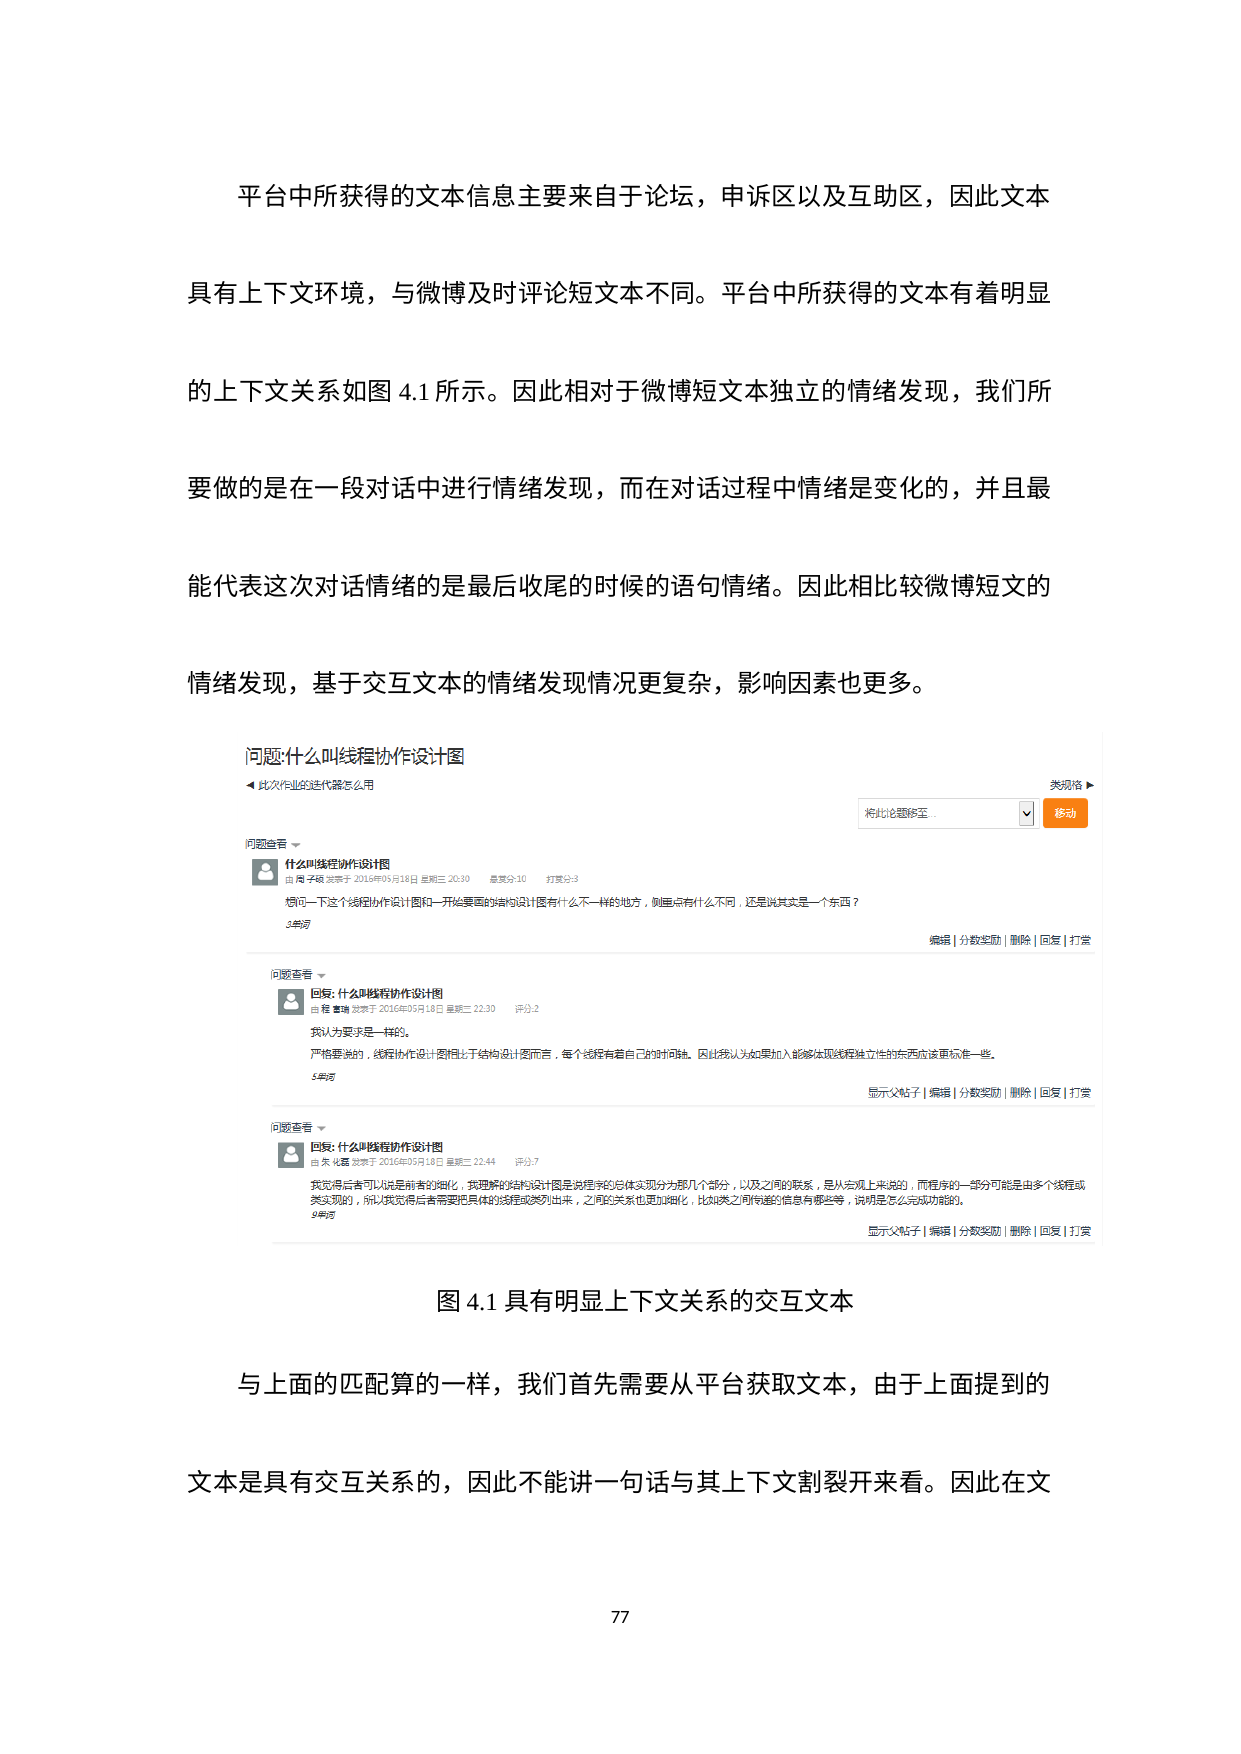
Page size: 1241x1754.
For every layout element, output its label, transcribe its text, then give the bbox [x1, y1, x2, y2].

picture [237, 732, 1103, 1246]
text 与上面的匹配算的一样，我们首先需要从平台获取文本，由于上面提到的文本是具有交互关系的，因此不能讲一句话与其上下文割裂开来看。因此在文本提取时我们需要保持文本固有的上下文关系。 [187, 1350, 1053, 1513]
text 平台中所获得的文本信息主要来自于论坛，申诉区以及互助区，因此文本具有上下文环境，与微博及时评论短文本不同。平台中所获得的文本有着明显的上下文关系如图4.1所示。因此相对于微博短文本独立的情绪发现，我们所要做的是在一段对话中进行情绪发现，而在对话过程中情绪是变化的，并且最能代表这次对话情绪的是最后收尾的时候的语句情绪。因此相比较微博短文的情绪发现，基于交互文本的情绪发现情况更复杂，影响因素也更多。 [187, 162, 1053, 714]
text 图4.1 具有明显上下文关系的交互文本 [187, 1267, 1053, 1332]
